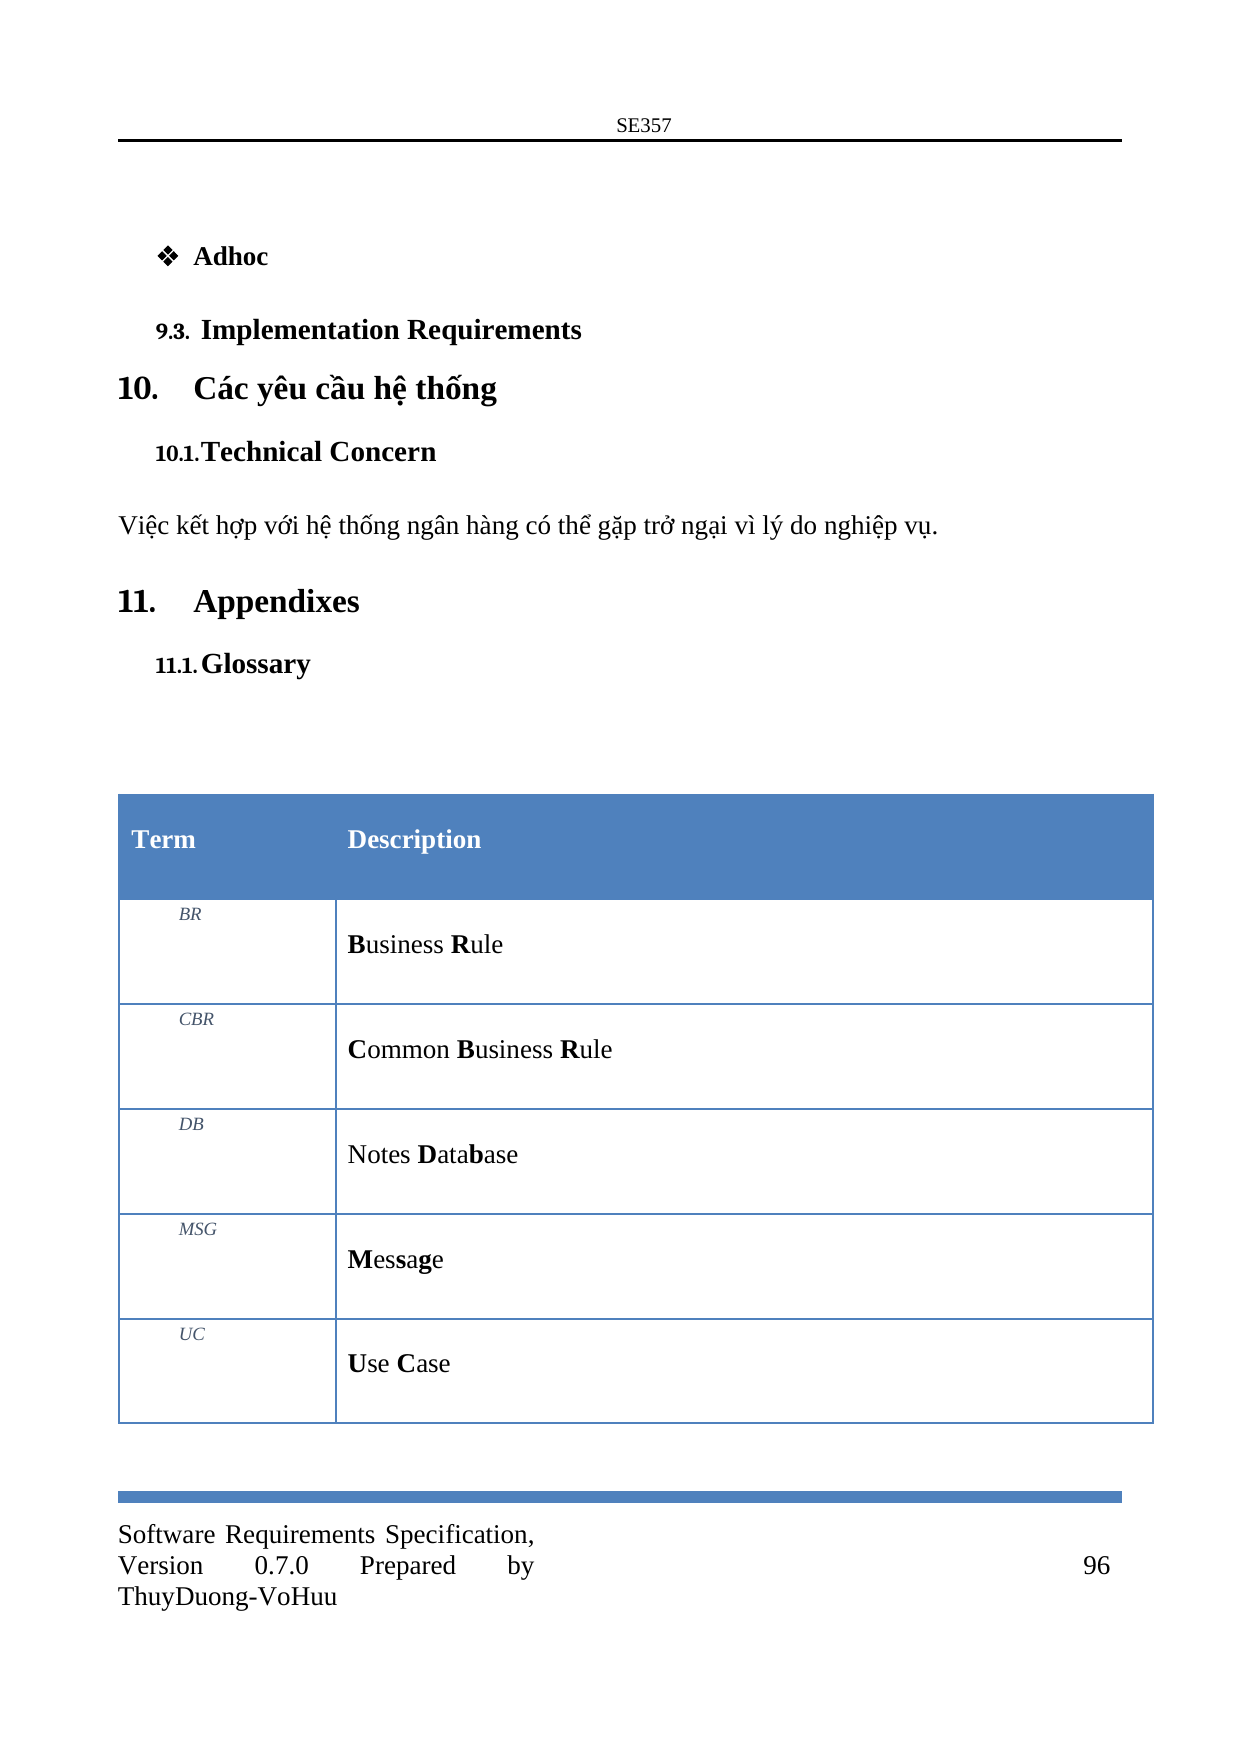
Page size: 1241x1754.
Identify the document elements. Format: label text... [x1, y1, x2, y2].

list Adhoc [156, 240, 1122, 271]
table_cell Message [337, 1215, 1152, 1317]
subtitle Glossary [156, 646, 1122, 680]
text Việc kết hợp với hệ thống ngân hàng có thể gặp trở ngại vì lý do nghiệp vụ. [118, 509, 1122, 541]
subtitle Các yêu cầu hệ thống [118, 369, 1122, 408]
subtitle Technical Concern [156, 434, 1122, 468]
table_cell Notes Database [337, 1110, 1152, 1213]
table_header Term [120, 796, 335, 898]
table_header Description [337, 796, 1152, 898]
table_cell Common Business Rule [337, 1005, 1152, 1108]
subtitle Implementation Requirements [156, 312, 1122, 346]
table_cell CBR [120, 1005, 335, 1108]
table_cell DB [120, 1110, 335, 1213]
table_cell UC [120, 1320, 335, 1422]
table_cell BR [120, 900, 335, 1003]
subtitle Appendixes [118, 581, 1122, 621]
table_cell MSG [120, 1215, 335, 1317]
table_cell Use Case [337, 1320, 1152, 1422]
table_cell Business Rule [337, 900, 1152, 1003]
